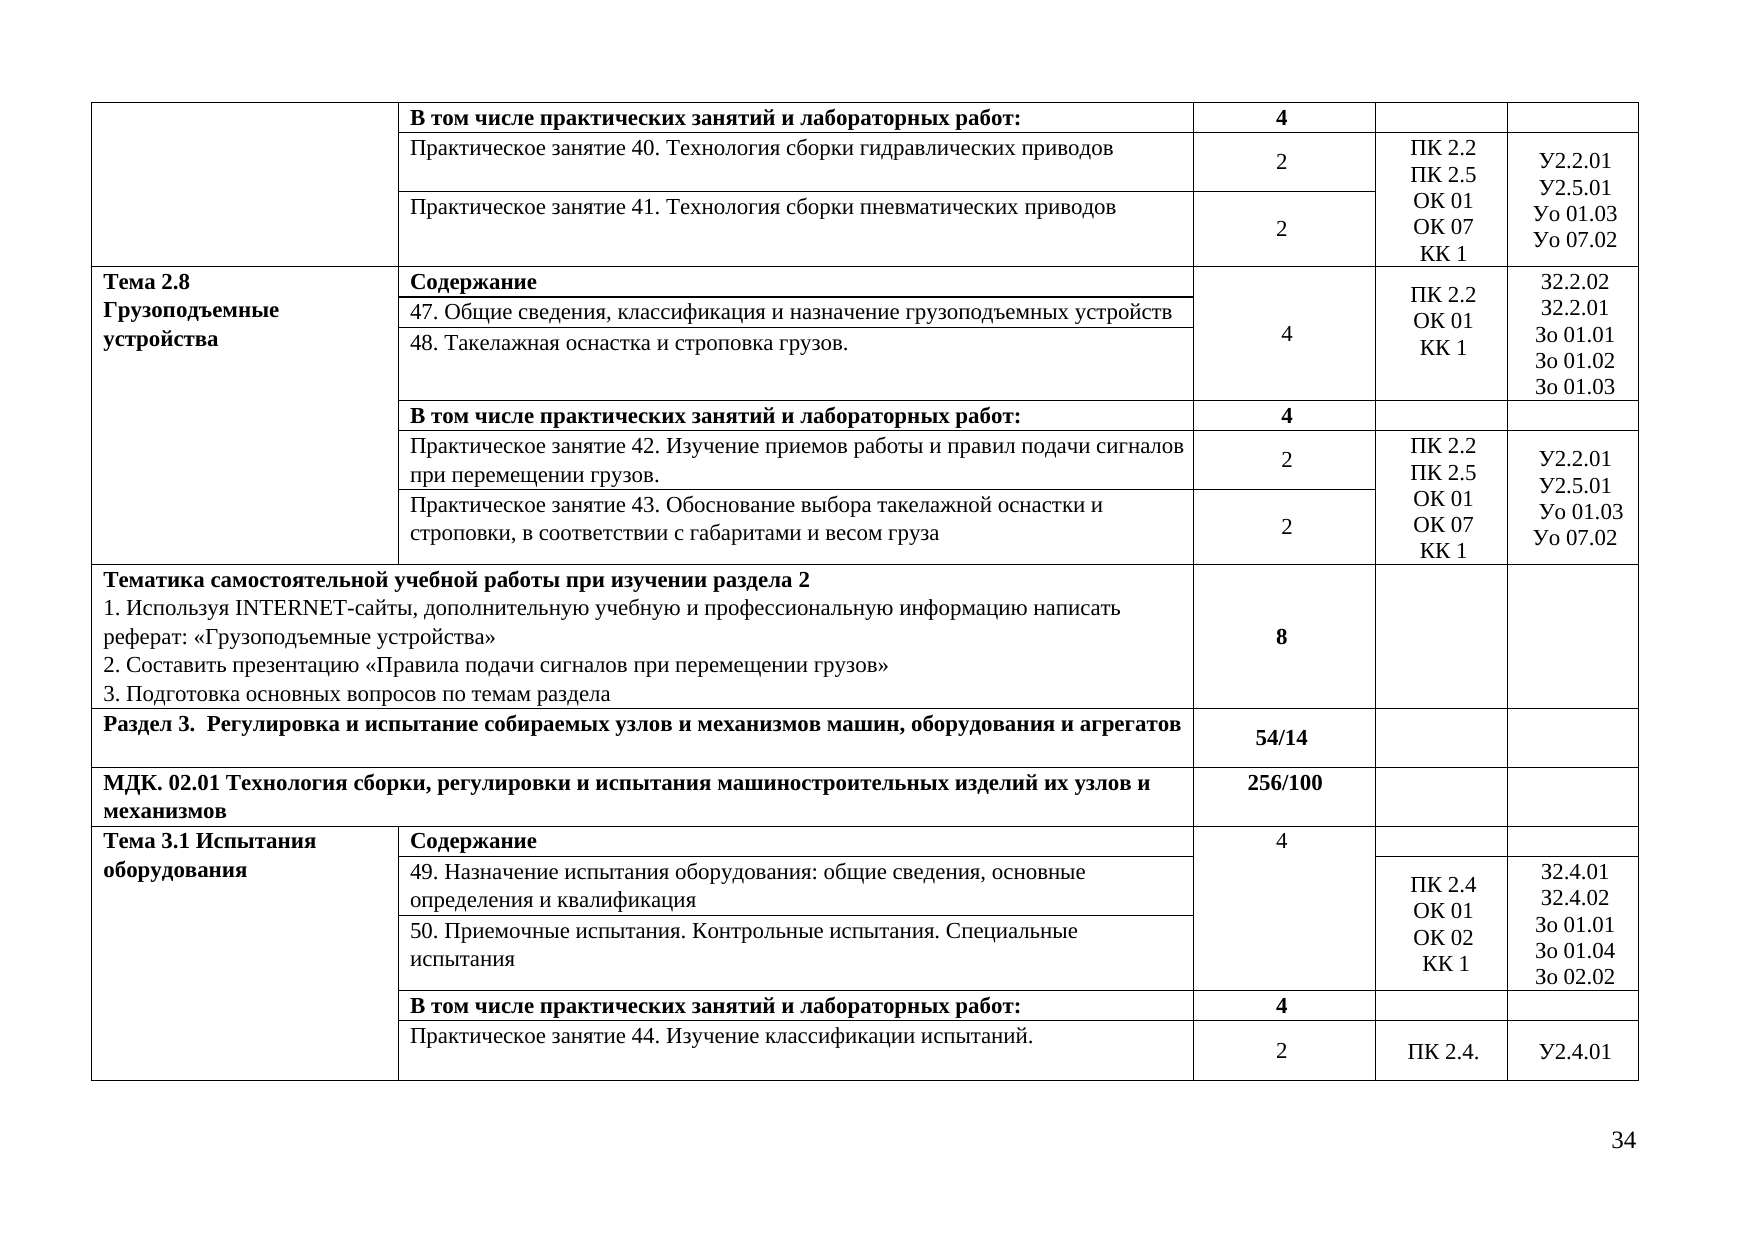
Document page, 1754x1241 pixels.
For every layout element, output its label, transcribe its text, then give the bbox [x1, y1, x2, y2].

table_cell У2.2.01 У2.5.01 Уо 01.03 Уо 07.02 [1508, 431, 1638, 564]
table_cell 256/100 [1194, 768, 1375, 826]
table_cell Содержание [399, 827, 1193, 856]
table_cell ПК 2.2 ПК 2.5 ОК 01 ОК 07 КК 1 [1376, 133, 1507, 266]
table_cell В том числе практических занятий и лабораторных работ: [399, 991, 1193, 1020]
table_cell ПК 2.4 ОК 01 ОК 02 КК 1 [1376, 857, 1507, 990]
table_cell 8 [1194, 565, 1375, 708]
table_cell 4 [1194, 267, 1375, 400]
table_cell [1376, 991, 1507, 1020]
table_cell В том числе практических занятий и лабораторных работ: [399, 401, 1193, 430]
table_cell 4 [1194, 827, 1375, 990]
table_cell Тематика самостоятельной учебной работы при изучении раздела 2 1. Используя INTERNET-сайты, дополнительную учебную и профессиональную информацию написать реферат: «Грузоподъемные устройства» 2. Составить презентацию «Правила подачи сигналов при перемещении грузов» 3. Подготовка основных вопросов по темам раздела [92, 565, 1193, 708]
table_cell Практическое занятие 41. Технология сборки пневматических приводов [399, 192, 1193, 266]
table_cell ПК 2.4. ОК 01 КК 1 [1376, 1021, 1507, 1080]
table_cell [1508, 1021, 1638, 1080]
table_cell [1508, 768, 1638, 826]
table_cell Содержание [399, 267, 1193, 296]
table_cell В том числе практических занятий и лабораторных работ: [399, 103, 1193, 132]
table_cell 48. Такелажная оснастка и строповка грузов. [399, 328, 1193, 400]
table_cell 2 [1194, 192, 1375, 266]
table_cell [1376, 565, 1507, 708]
table_cell У2.2.01 У2.5.01 Уо 01.03 Уо 07.02 [1508, 133, 1638, 266]
table_cell [1376, 768, 1507, 826]
table_cell 2 [1194, 1021, 1375, 1080]
table_cell Раздел 3. Регулировка и испытание собираемых узлов и механизмов машин, оборудования и агрегатов [92, 709, 1193, 767]
table_cell [1376, 401, 1507, 430]
table_cell 4 [1194, 401, 1375, 430]
table_cell [1376, 827, 1507, 856]
table_cell ПК 2.2 ПК 2.5 ОК 01 ОК 07 КК 1 [1376, 431, 1507, 564]
table_cell [1508, 103, 1638, 132]
table_cell Тема 2.8 Грузоподъемные устройства [92, 267, 398, 564]
table_cell Тема 3.1 Испытания оборудования [92, 827, 398, 1080]
table_cell Практическое занятие 43. Обоснование выбора такелажной оснастки и строповки, в соответствии с габаритами и весом груза [399, 490, 1193, 564]
table_cell [1508, 991, 1638, 1020]
table_cell ПК 2.2 ОК 01 КК 1 [1376, 267, 1507, 400]
table_cell 2 [1194, 431, 1375, 489]
table_cell 50. Приемочные испытания. Контрольные испытания. Специальные испытания [399, 916, 1193, 990]
table_cell [1508, 565, 1638, 708]
table_cell 2 [1194, 490, 1375, 564]
table_cell [1508, 709, 1638, 767]
table_cell 4 [1194, 103, 1375, 132]
table_cell [1376, 103, 1507, 132]
table_cell Практическое занятие 40. Технология сборки гидравлических приводов [399, 133, 1193, 191]
table_cell Практическое занятие 42. Изучение приемов работы и правил подачи сигналов при перемещении грузов. [399, 431, 1193, 489]
table_cell 47. Общие сведения, классификация и назначение грузоподъемных устройств [399, 298, 1193, 327]
table_cell 4 [1194, 991, 1375, 1020]
table_cell 2 [1194, 133, 1375, 191]
table_cell З2.4.01 З2.4.02 Зо 01.01 Зо 01.04 Зо 02.02 [1508, 857, 1638, 990]
table_cell З2.2.02 З2.2.01 Зо 01.01 Зо 01.02 Зо 01.03 [1508, 267, 1638, 400]
table_cell [1376, 709, 1507, 767]
table_cell [1508, 401, 1638, 430]
table_cell МДК. 02.01 Технология сборки, регулировки и испытания машиностроительных изделий их узлов и механизмов [92, 768, 1193, 826]
table_cell 54/14 [1194, 709, 1375, 767]
table_cell [1508, 827, 1638, 856]
table_cell 49. Назначение испытания оборудования: общие сведения, основные определения и квалификация [399, 857, 1193, 915]
table_cell Практическое занятие 44. Изучение классификации испытаний. [399, 1021, 1193, 1080]
